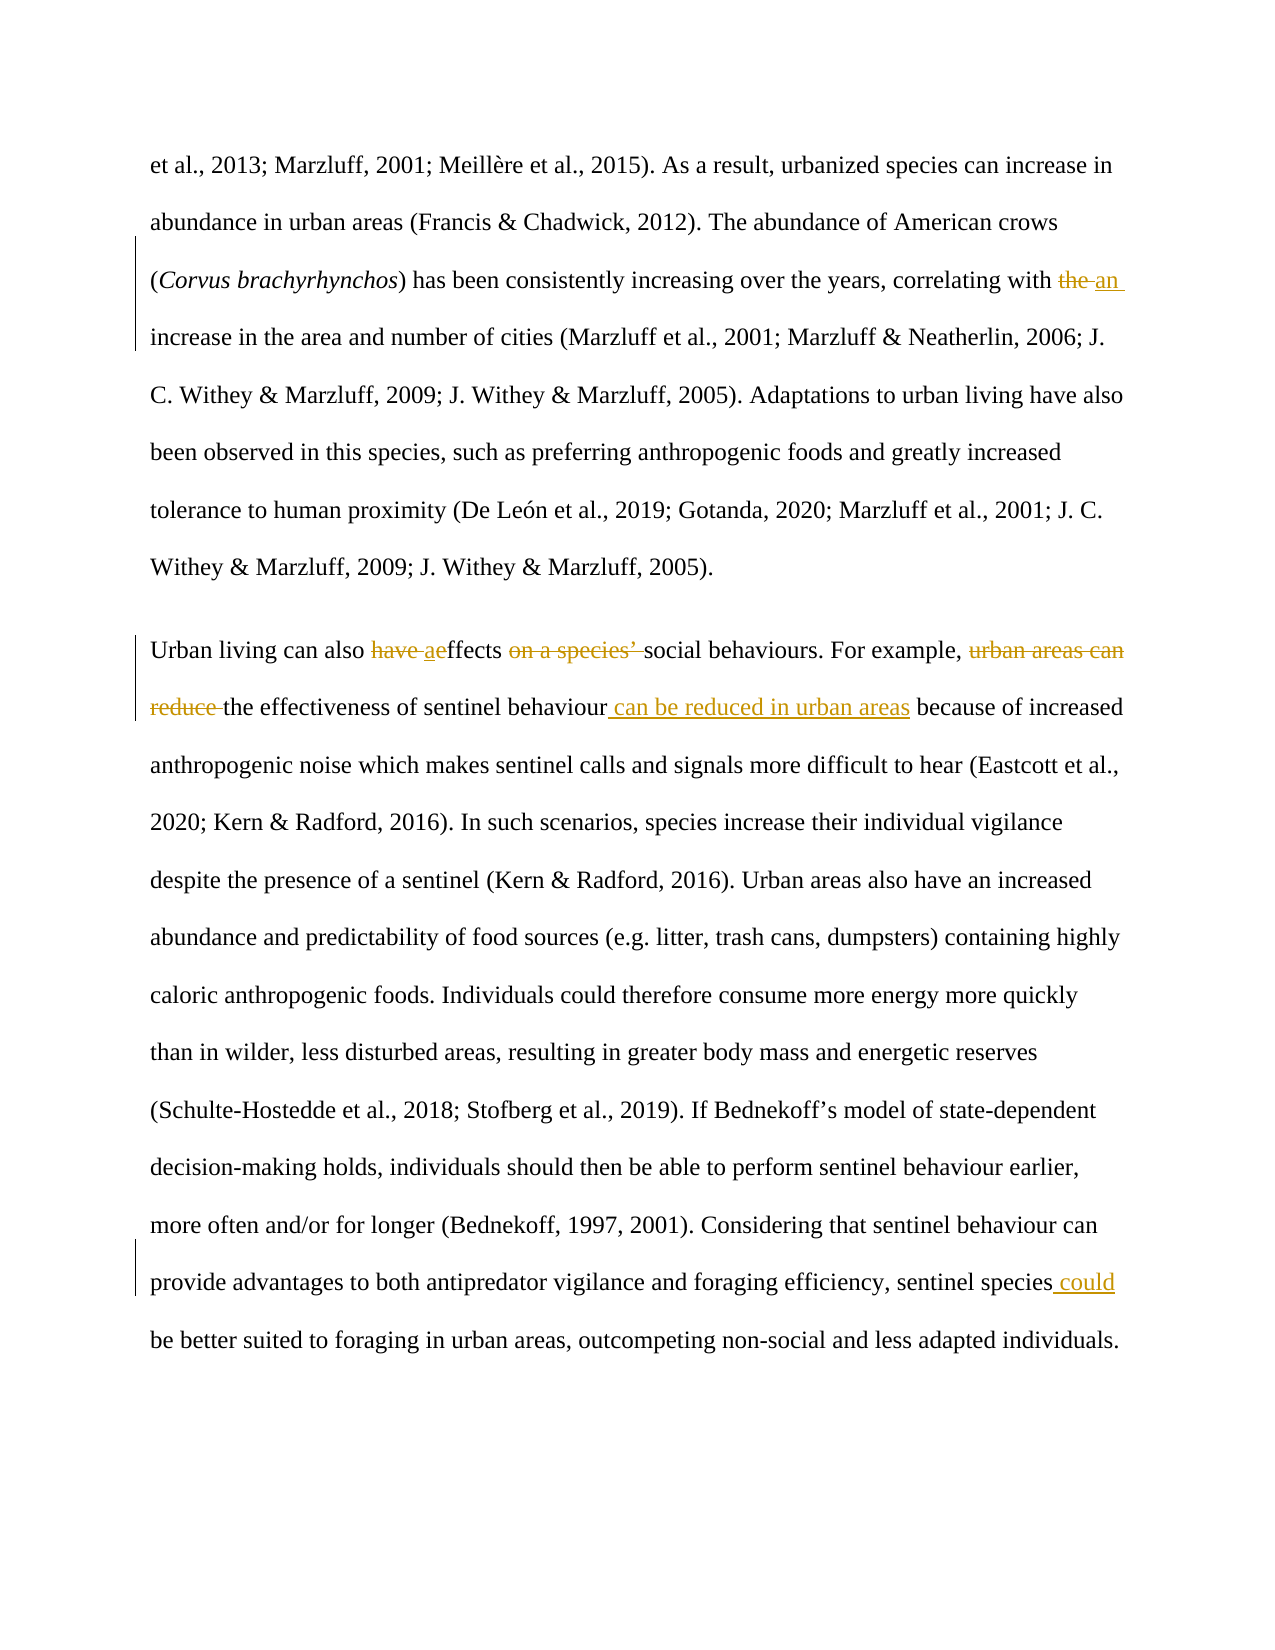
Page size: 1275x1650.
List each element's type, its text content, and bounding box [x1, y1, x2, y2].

text Urban living can also ffects social behaviours. For example, the effectiveness of sentinel behaviour because of increased anthropogenic noise which makes sentinel calls and signals more difficult to hear (Eastcott et al., 2020; Kern & Radford, 2016). In such scenarios, species increase their individual vigilance despite the presence of a sentinel (Kern & Radford, 2016). Urban areas also have an increased abundance and predictability of food sources (e.g. litter, trash cans, dumpsters) containing highly caloric anthropogenic foods. Individuals could therefore consume more energy more quickly than in wilder, less disturbed areas, resulting in greater body mass and energetic reserves (Schulte-Hostedde et al., 2018; Stofberg et al., 2019). If Bednekoff’s model of state-dependent decision-making holds, individuals should then be able to perform sentinel behaviour earlier, more often and/or for longer (Bednekoff, 1997, 2001). Considering that sentinel behaviour can provide advantages to both antipredator vigilance and foraging efficiency, sentinel species be better suited to foraging in urban areas, outcompeting non-social and less adapted individuals. [150, 635, 1125, 1354]
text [150, 150, 1125, 581]
